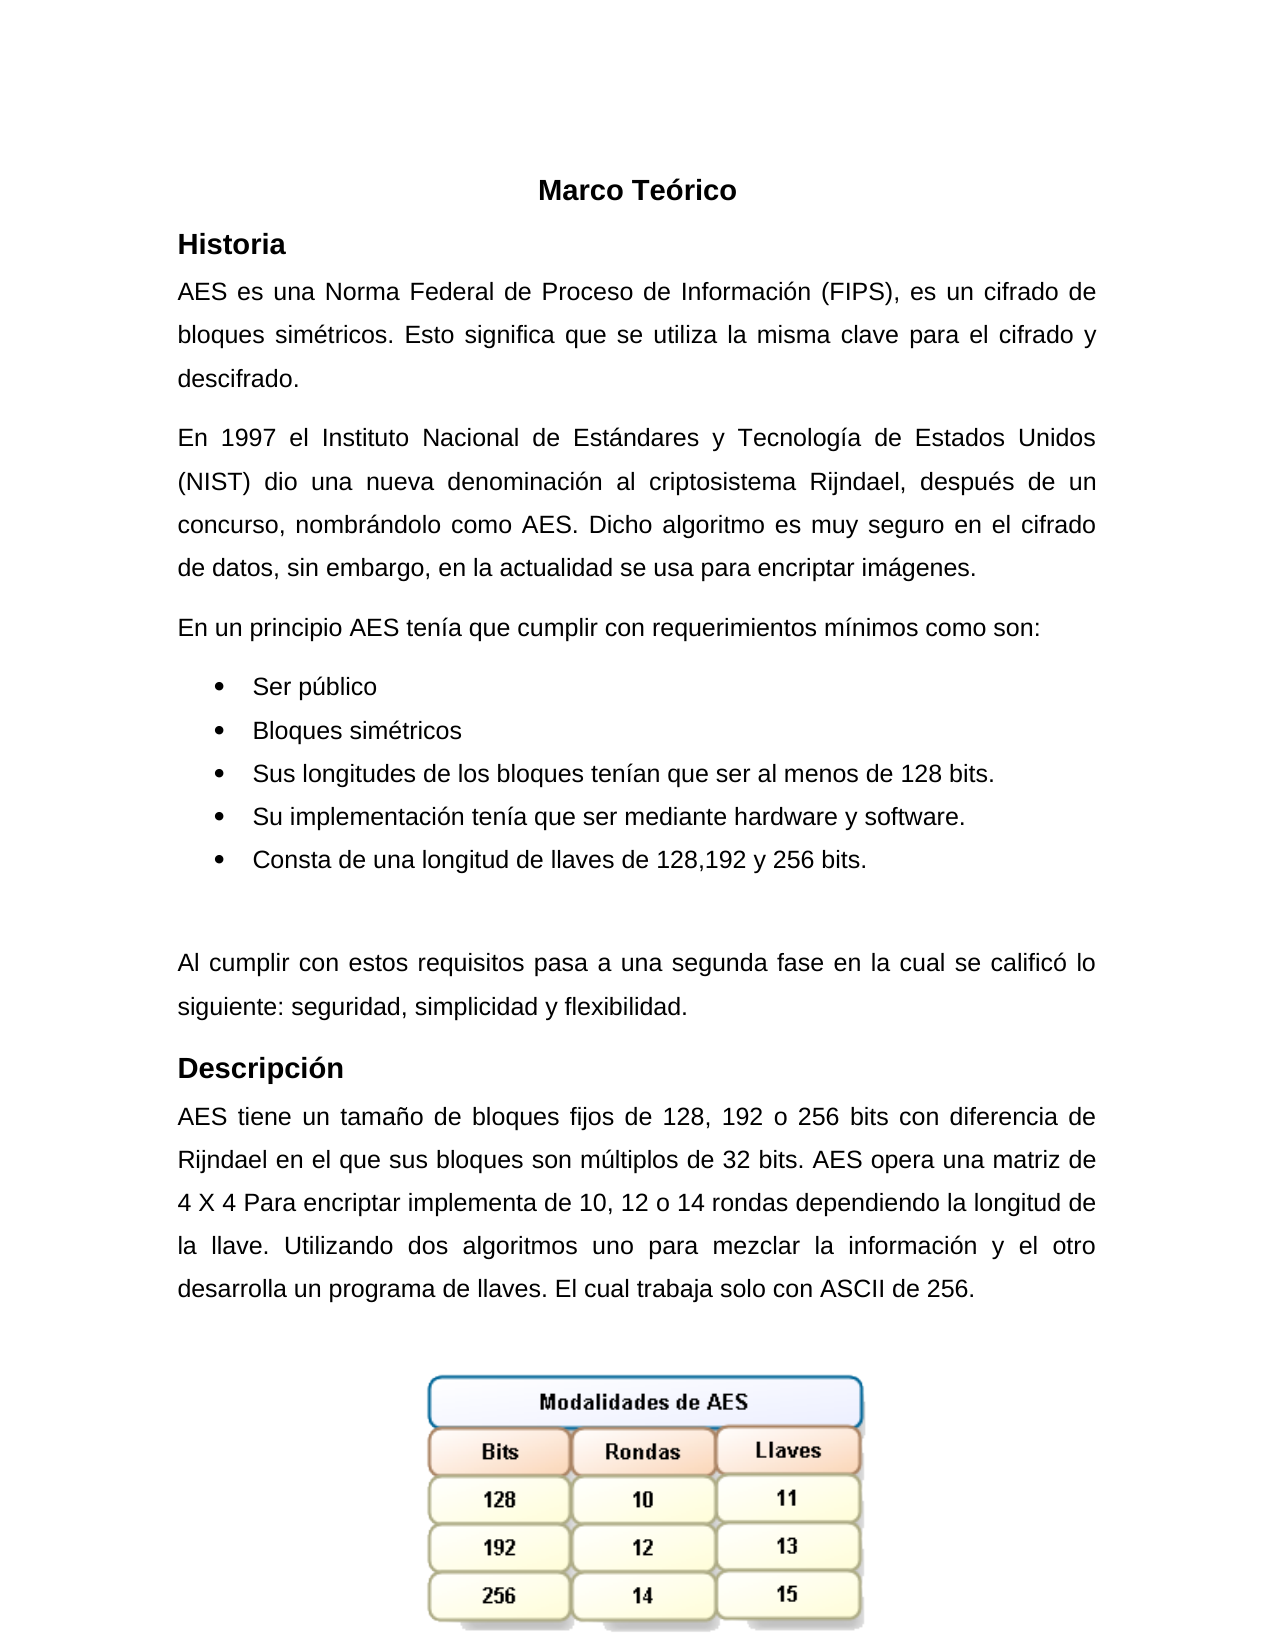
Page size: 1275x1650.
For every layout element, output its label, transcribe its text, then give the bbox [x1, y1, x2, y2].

text En 1997 el Instituto Nacional de Estándares y Tecnología de Estados Unidos (NIST) dio una nueva denominación al criptosistema Rijndael, después de un concurso, nombrándolo como AES. Dicho algoritmo es muy seguro en el cifrado de datos, sin embargo, en la actualidad se usa para encriptar imágenes. [177, 423, 1098, 582]
subtitle Historia [177, 227, 1098, 261]
list Sus longitudes de los bloques tenían que ser al menos de 128 bits. [215, 759, 1098, 788]
picture [408, 1362, 882, 1650]
text Al cumplir con estos requisitos pasa a una segunda fase en la cual se calificó lo siguiente: seguridad, simplicidad y flexibilidad. [177, 948, 1098, 1020]
list Bloques simétricos [215, 716, 1098, 744]
list Su implementación tenía que ser mediante hardware y software. [215, 802, 1098, 831]
text AES tiene un tamaño de bloques fijos de 128, 192 o 256 bits con diferencia de Rijndael en el que sus bloques son múltiplos de 32 bits. AES opera una matriz de 4 X 4 Para encriptar implementa de 10, 12 o 14 rondas dependiendo la longitud de la llave. Utilizando dos algoritmos uno para mezclar la información y el otro desarrolla un programa de llaves. El cual trabaja solo con ASCII de 256. [177, 1102, 1098, 1303]
list Ser público [215, 672, 1098, 701]
text AES es una Norma Federal de Proceso de Información (FIPS), es un cifrado de bloques simétricos. Esto significa que se utiliza la misma clave para el cifrado y descifrado. [177, 277, 1098, 392]
text En un principio AES tenía que cumplir con requerimientos mínimos como son: [177, 613, 1098, 641]
subtitle Descripción [177, 1051, 1098, 1085]
list Consta de una longitud de llaves de 128,192 y 256 bits. [215, 845, 1098, 874]
subtitle Marco Teórico [177, 173, 1098, 206]
